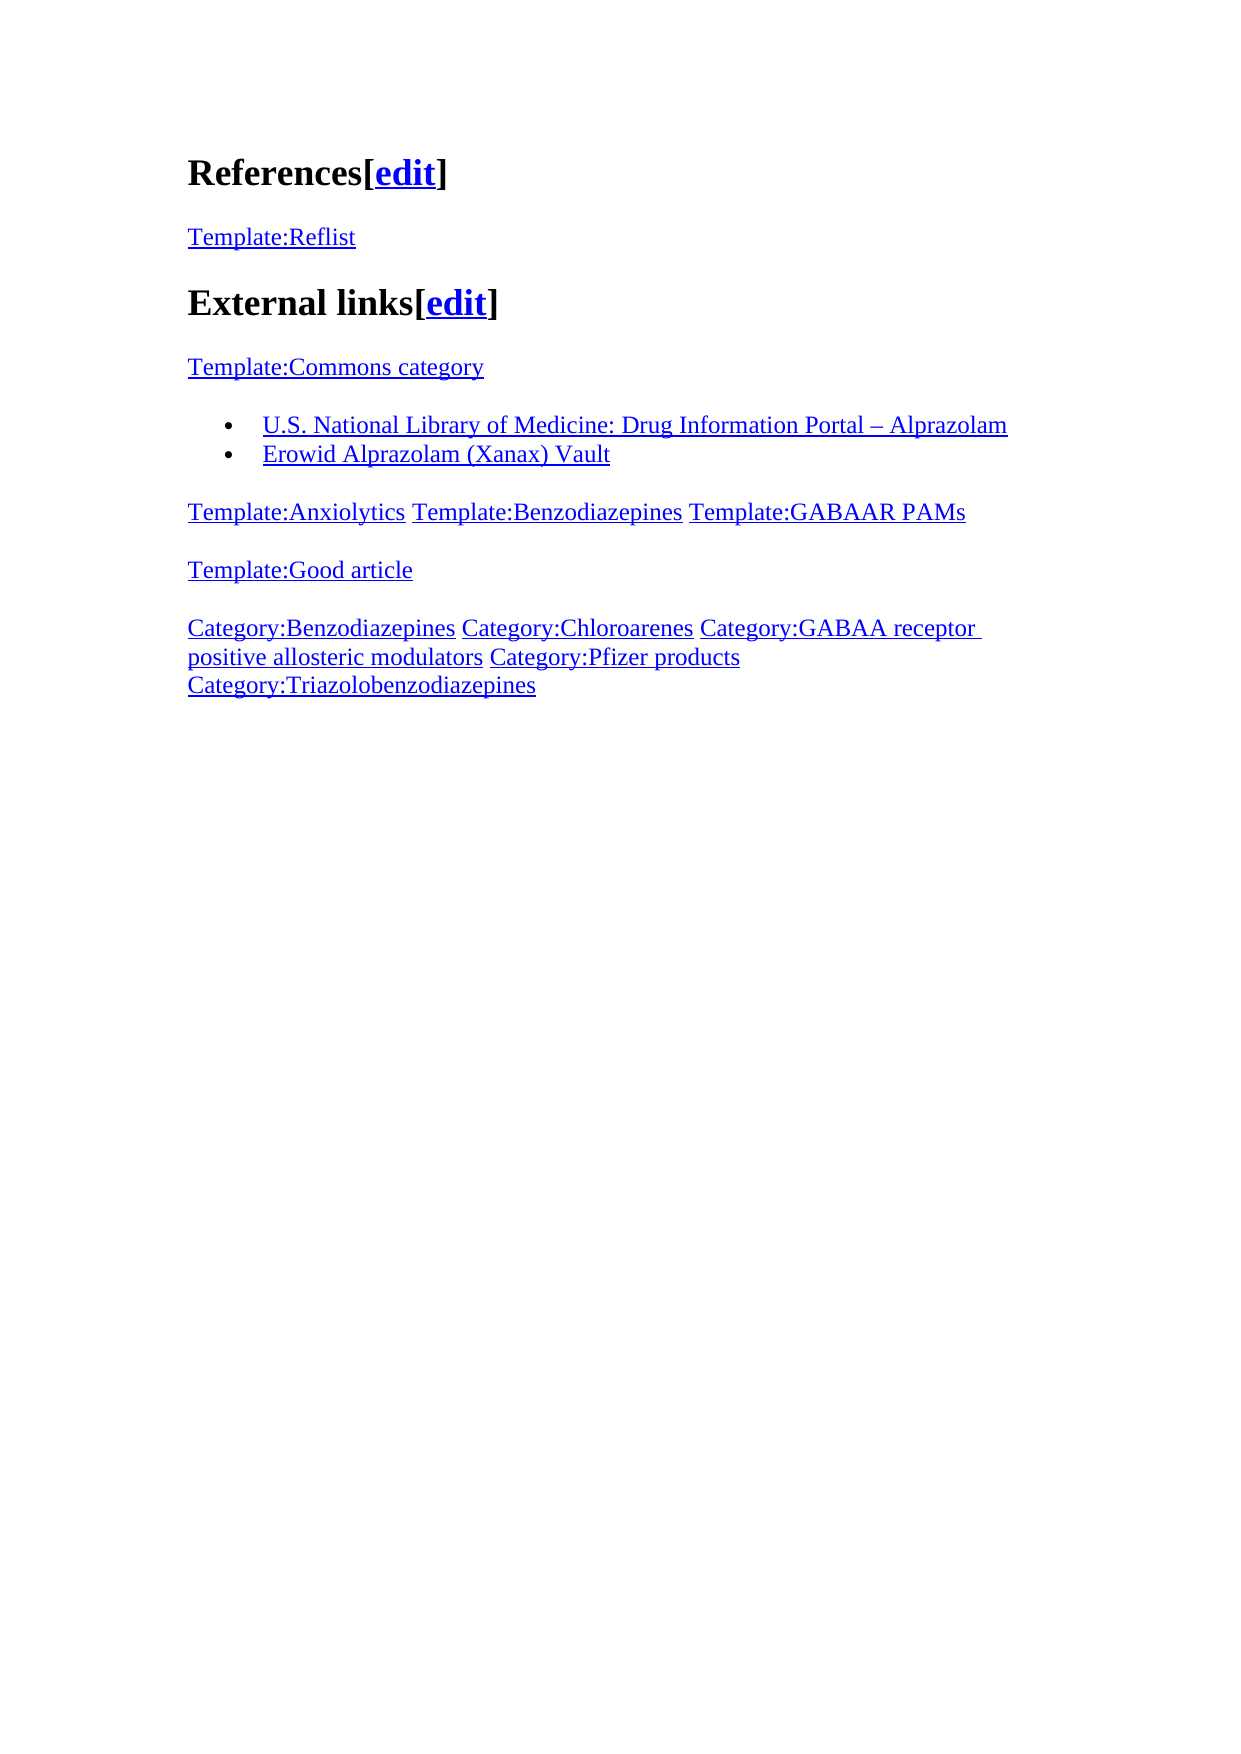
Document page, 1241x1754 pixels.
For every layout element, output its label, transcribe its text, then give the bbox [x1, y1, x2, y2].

text Template:Anxiolytics Template:Benzodiazepines Template:GABAAR PAMs [187, 497, 1053, 526]
subtitle External links[edit] [187, 280, 1053, 323]
text Template:Commons category [187, 352, 1053, 381]
list U.S. National Library of Medicine: Drug Information Portal – Alprazolam [225, 410, 1053, 439]
text Template:Good article [187, 555, 1053, 584]
list Erowid Alprazolam (Xanax) Vault [225, 439, 1053, 468]
text Template:Reflist [187, 222, 1053, 251]
text Category:Benzodiazepines Category:Chloroarenes Category:GABAA receptor positive allosteric modulators Category:Pfizer products Category:Triazolobenzodiazepines [187, 613, 1053, 699]
subtitle References[edit] [187, 150, 1053, 193]
